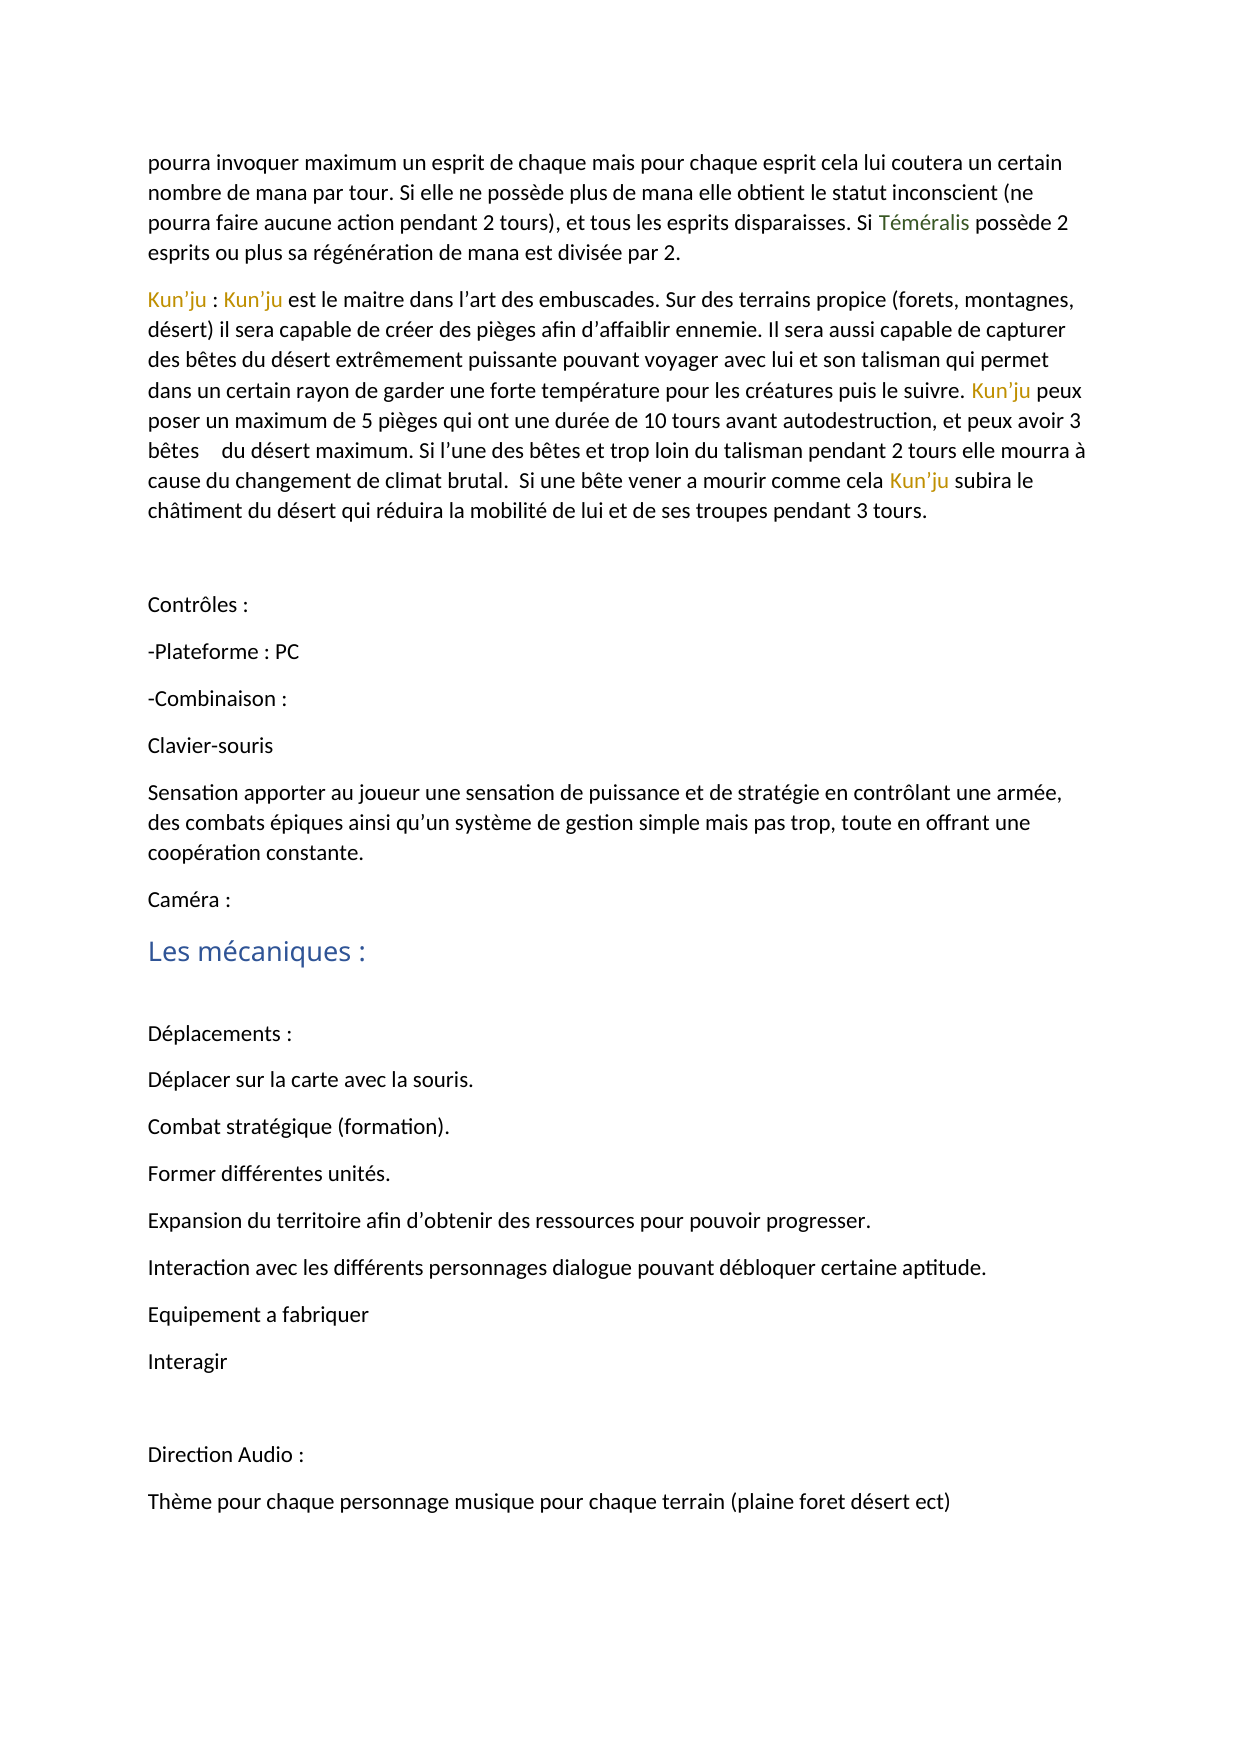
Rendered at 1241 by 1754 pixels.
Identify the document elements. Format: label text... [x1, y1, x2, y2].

text Equipement a fabriquer [148, 1300, 1093, 1328]
text Direction Audio : [148, 1441, 1093, 1468]
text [148, 148, 1093, 266]
text Thème pour chaque personnage musique pour chaque terrain (plaine foret désert ect) [148, 1487, 1093, 1515]
text Interaction avec les différents personnages dialogue pouvant débloquer certaine aptitude. [148, 1253, 1093, 1281]
text Interagir [148, 1347, 1093, 1375]
text Former différentes unités. [148, 1159, 1093, 1187]
text Contrôles : [148, 590, 1093, 618]
text Sensation apporter au joueur une sensation de puissance et de stratégie en contrôlant une armée, des combats épiques ainsi qu’un système de gestion simple mais pas trop, toute en offrant une coopération constante. [148, 778, 1093, 866]
text Kun’ju : Kun’ju est le maitre dans l’art des embuscades. Sur des terrains propice (forets, montagnes, désert) il sera capable de créer des pièges afin d’affaiblir ennemie. Il sera aussi capable de capturer des bêtes du désert extrêmement puissante pouvant voyager avec lui et son talisman qui permet dans un certain rayon de garder une forte température pour les créatures puis le suivre. Kun’ju peux poser un maximum de 5 pièges qui ont une durée de 10 tours avant autodestruction, et peux avoir 3 bêtes du désert maximum. Si l’une des bêtes et trop loin du talisman pendant 2 tours elle mourra à cause du changement de climat brutal. Si une bête vener a mourir comme cela Kun’ju subira le châtiment du désert qui réduira la mobilité de lui et de ses troupes pendant 3 tours. [148, 285, 1093, 524]
text -Combinaison : [148, 684, 1093, 712]
text Déplacements : [148, 1019, 1093, 1047]
subtitle Les mécaniques : [148, 932, 1093, 969]
text Caméra : [148, 885, 1093, 913]
text Expansion du territoire afin d’obtenir des ressources pour pouvoir progresser. [148, 1206, 1093, 1234]
text Combat stratégique (formation). [148, 1112, 1093, 1140]
text Clavier-souris [148, 731, 1093, 759]
text Déplacer sur la carte avec la souris. [148, 1066, 1093, 1093]
text -Plateforme : PC [148, 637, 1093, 665]
